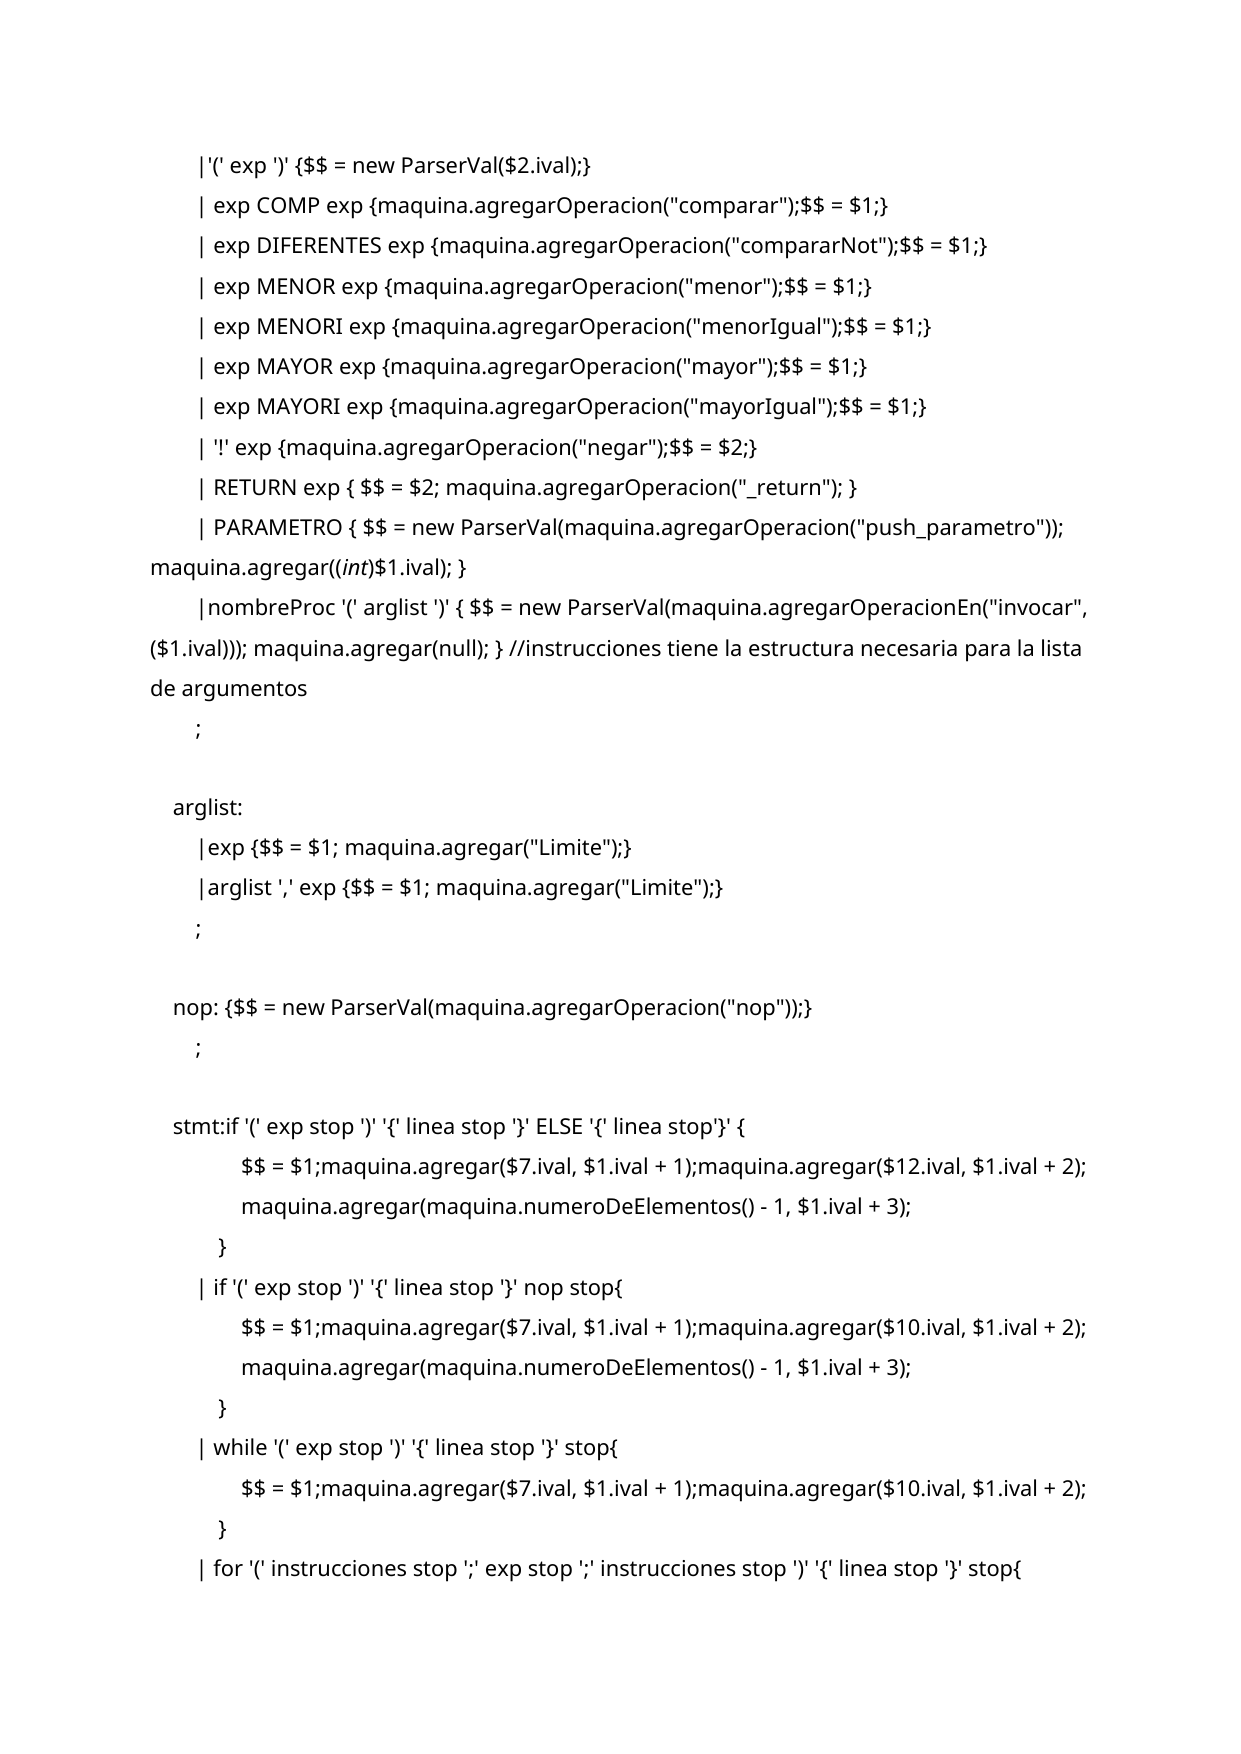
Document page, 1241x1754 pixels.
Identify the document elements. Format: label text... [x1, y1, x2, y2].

text maquina.agregar(maquina.numeroDeElementos() - 1, $1.ival + 3); [150, 1352, 1090, 1382]
text | exp DIFERENTES exp {maquina.agregarOperacion("compararNot");$$ = $1;} [150, 230, 1090, 260]
text arglist: [150, 792, 1090, 822]
text } [150, 1392, 1090, 1422]
text | exp MAYORI exp {maquina.agregarOperacion("mayorIgual");$$ = $1;} [150, 391, 1090, 421]
text stmt:if '(' exp stop ')' '{' linea stop '}' ELSE '{' linea stop'}' { [150, 1111, 1090, 1140]
text | '!' exp {maquina.agregarOperacion("negar");$$ = $2;} [150, 431, 1090, 461]
text ; [150, 912, 1090, 942]
text nop: {$$ = new ParserVal(maquina.agregarOperacion("nop"));} [150, 991, 1090, 1021]
text | exp MENOR exp {maquina.agregarOperacion("menor");$$ = $1;} [150, 271, 1090, 300]
text maquina.agregar(maquina.numeroDeElementos() - 1, $1.ival + 3); [150, 1191, 1090, 1221]
text |exp {$$ = $1; maquina.agregar("Limite");} [150, 832, 1090, 862]
text } [150, 1513, 1090, 1542]
text | exp COMP exp {maquina.agregarOperacion("comparar");$$ = $1;} [150, 190, 1090, 220]
text |nombreProc '(' arglist ')' { $$ = new ParserVal(maquina.agregarOperacionEn("invocar",($1.ival))); maquina.agregar(null); } //instrucciones tiene la estructura necesaria para la lista de argumentos [150, 592, 1090, 702]
text ; [150, 1032, 1090, 1061]
text |arglist ',' exp {$$ = $1; maquina.agregar("Limite");} [150, 872, 1090, 902]
text $$ = $1;maquina.agregar($7.ival, $1.ival + 1);maquina.agregar($10.ival, $1.ival + 2); [150, 1312, 1090, 1341]
text |'(' exp ')' {$$ = new ParserVal($2.ival);} [150, 150, 1090, 180]
text | while '(' exp stop ')' '{' linea stop '}' stop{ [150, 1432, 1090, 1462]
text | for '(' instrucciones stop ';' exp stop ';' instrucciones stop ')' '{' linea stop '}' stop{ [150, 1553, 1090, 1583]
text $$ = $1;maquina.agregar($7.ival, $1.ival + 1);maquina.agregar($10.ival, $1.ival + 2); [150, 1472, 1090, 1502]
text } [150, 1231, 1090, 1261]
text | if '(' exp stop ')' '{' linea stop '}' nop stop{ [150, 1271, 1090, 1301]
text | exp MAYOR exp {maquina.agregarOperacion("mayor");$$ = $1;} [150, 351, 1090, 381]
text ; [150, 713, 1090, 743]
text $$ = $1;maquina.agregar($7.ival, $1.ival + 1);maquina.agregar($12.ival, $1.ival + 2); [150, 1151, 1090, 1181]
text | PARAMETRO { $$ = new ParserVal(maquina.agregarOperacion("push_parametro")); maquina.agregar((int)$1.ival); } [150, 512, 1090, 582]
text | RETURN exp { $$ = $2; maquina.agregarOperacion("_return"); } [150, 472, 1090, 501]
text | exp MENORI exp {maquina.agregarOperacion("menorIgual");$$ = $1;} [150, 311, 1090, 341]
